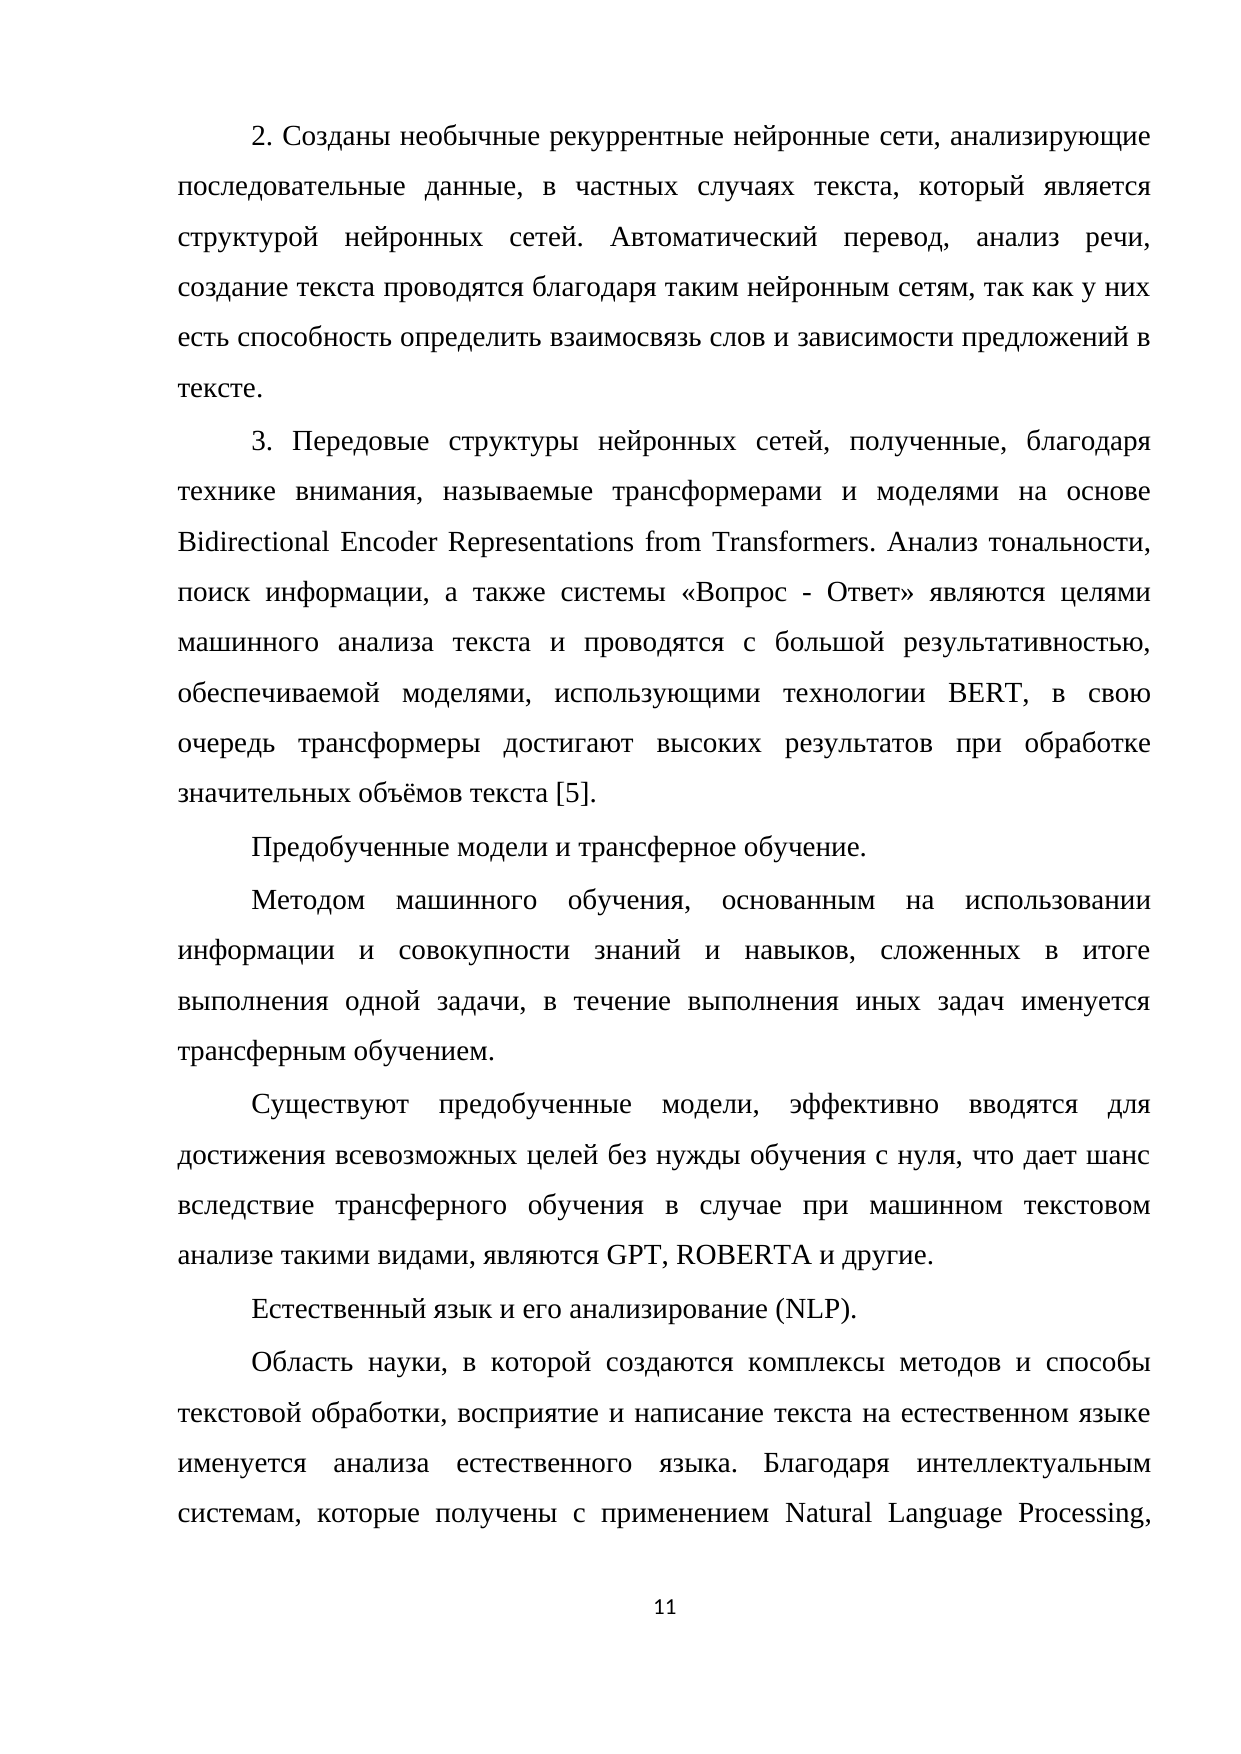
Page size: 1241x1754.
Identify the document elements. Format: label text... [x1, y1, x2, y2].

text Естественный язык и его анализирование (NLP). [177, 1291, 1152, 1324]
text Методом машинного обучения, основанным на использовании информации и совокупности знаний и навыков, сложенных в итоге выполнения одной задачи, в течение выполнения иных задач именуется трансферным обучением. [177, 882, 1152, 1067]
text 2. Созданы необычные рекуррентные нейронные сети, анализирующие последовательные данные, в частных случаях текста, который является структурой нейронных сетей. Автоматический перевод, анализ речи, создание текста проводятся благодаря таким нейронным сетям, так как у них есть способность определить взаимосвязь слов и зависимости предложений в тексте. [177, 118, 1152, 403]
text 3. Передовые структуры нейронных сетей, полученные, благодаря технике внимания, называемые трансформерами и моделями на основе Bidirectional Encoder Representations from Transformers. Анализ тональности, поиск информации, а также системы «Вопрос - Ответ» являются целями машинного анализа текста и проводятся с большой результативностью, обеспечиваемой моделями, использующими технологии BERT, в свою очередь трансформеры достигают высоких результатов при обработке значительных объёмов текста [5]. [177, 423, 1152, 809]
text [177, 1344, 1152, 1529]
text Существуют предобученные модели, эффективно вводятся для достижения всевозможных целей без нужды обучения с нуля, что дает шанс вследствие трансферного обучения в случае при машинном текстовом анализе такими видами, являются GPT, ROBERTA и другие. [177, 1087, 1152, 1271]
text Предобученные модели и трансферное обучение. [177, 829, 1152, 862]
